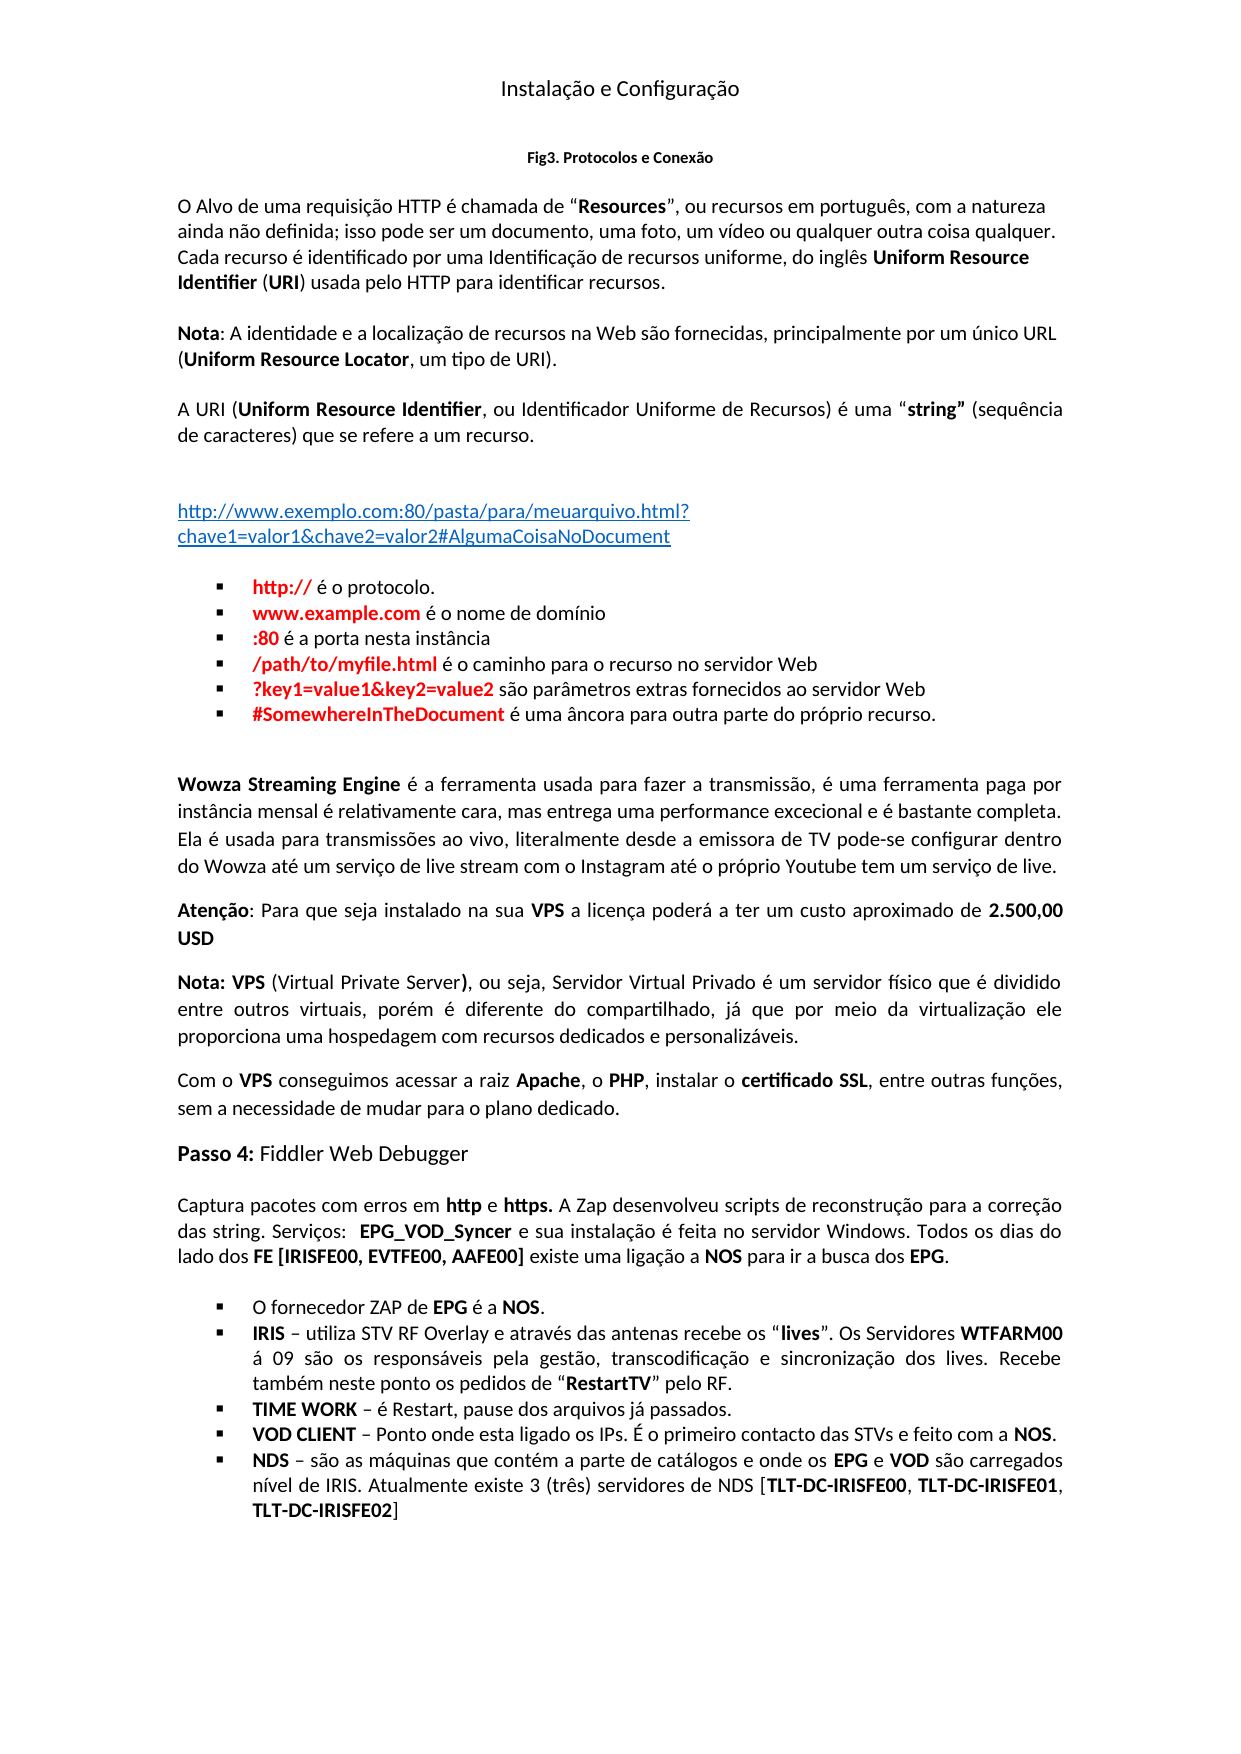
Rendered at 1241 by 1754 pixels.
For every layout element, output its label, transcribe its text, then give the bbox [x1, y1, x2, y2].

list ?key1=value1&key2=value2 são parâmetros extras fornecidos ao servidor Web [215, 676, 1063, 702]
text Atenção: Para que seja instalado na sua VPS a licença poderá a ter um custo aproximado de 2.500,00 USD [177, 897, 1063, 950]
text O Alvo de uma requisição HTTP é chamada de “Resources”, ou recursos em português, com a natureza ainda não definida; isso pode ser um documento, uma foto, um vídeo ou qualquer outra coisa qualquer. Cada recurso é identificado por uma Identificação de recursos uniforme, do inglês Uniform Resource Identifier (URI) usada pelo HTTP para identificar recursos. [177, 193, 1063, 295]
list :80 é a porta nesta instância [215, 625, 1063, 651]
list VOD CLIENT – Ponto onde esta ligado os IPs. É o primeiro contacto das STVs e feito com a NOS. [215, 1421, 1063, 1447]
text Wowza Streaming Engine é a ferramenta usada para fazer a transmissão, é uma ferramenta paga por instância mensal é relativamente cara, mas entrega uma performance excecional e é bastante completa. Ela é usada para transmissões ao vivo, literalmente desde a emissora de TV pode-se configurar dentro do Wowza até um serviço de live stream com o Instagram até o próprio Youtube tem um serviço de live. [177, 771, 1063, 879]
text Captura pacotes com erros em http e https. A Zap desenvolveu scripts de reconstrução para a correção das string. Serviços: EPG_VOD_Syncer e sua instalação é feita no servidor Windows. Todos os dias do lado dos FE [IRISFE00, EVTFE00, AAFE00] existe uma ligação a NOS para ir a busca dos EPG. [177, 1193, 1063, 1269]
text Passo 4: Fiddler Web Debugger [177, 1139, 1063, 1167]
text Nota: A identidade e a localização de recursos na Web são fornecidas, principalmente por um único URL (Uniform Resource Locator, um tipo de URI). [177, 320, 1063, 371]
list TIME WORK – é Restart, pause dos arquivos já passados. [215, 1396, 1063, 1421]
text Com o VPS conseguimos acessar a raiz Apache, o PHP, instalar o certificado SSL, entre outras funções, sem a necessidade de mudar para o plano dedicado. [177, 1068, 1063, 1121]
text Fig3. Protocolos e Conexão [177, 148, 1063, 168]
text Nota: VPS (Virtual Private Server), ou seja, Servidor Virtual Privado é um servidor físico que é dividido entre outros virtuais, porém é diferente do compartilhado, já que por meio da virtualização ele proporciona uma hospedagem com recursos dedicados e personalizáveis. [177, 969, 1063, 1049]
text A URI (Uniform Resource Identifier, ou Identificador Uniforme de Recursos) é uma “string” (sequência de caracteres) que se refere a um recurso. [177, 397, 1063, 447]
list www.example.com é o nome de domínio [215, 600, 1063, 625]
list NDS – são as máquinas que contém a parte de catálogos e onde os EPG e VOD são carregados nível de IRIS. Atualmente existe 3 (três) servidores de NDS [TLT-DC-IRISFE00, TLT-DC-IRISFE01, TLT-DC-IRISFE02] [215, 1447, 1063, 1523]
list http:// é o protocolo. [215, 574, 1063, 600]
text http://www.exemplo.com:80/pasta/para/meuarquivo.html?chave1=valor1&chave2=valor2#AlgumaCoisaNoDocument [177, 498, 1063, 549]
list /path/to/myfile.html é o caminho para o recurso no servidor Web [215, 651, 1063, 676]
list O fornecedor ZAP de EPG é a NOS. [215, 1294, 1063, 1320]
list #SomewhereInTheDocument é uma âncora para outra parte do próprio recurso. [215, 702, 1063, 727]
list IRIS – utiliza STV RF Overlay e através das antenas recebe os “lives”. Os Servidores WTFARM00 á 09 são os responsáveis pela gestão, transcodificação e sincronização dos lives. Recebe também neste ponto os pedidos de “RestartTV” pelo RF. [215, 1320, 1063, 1396]
